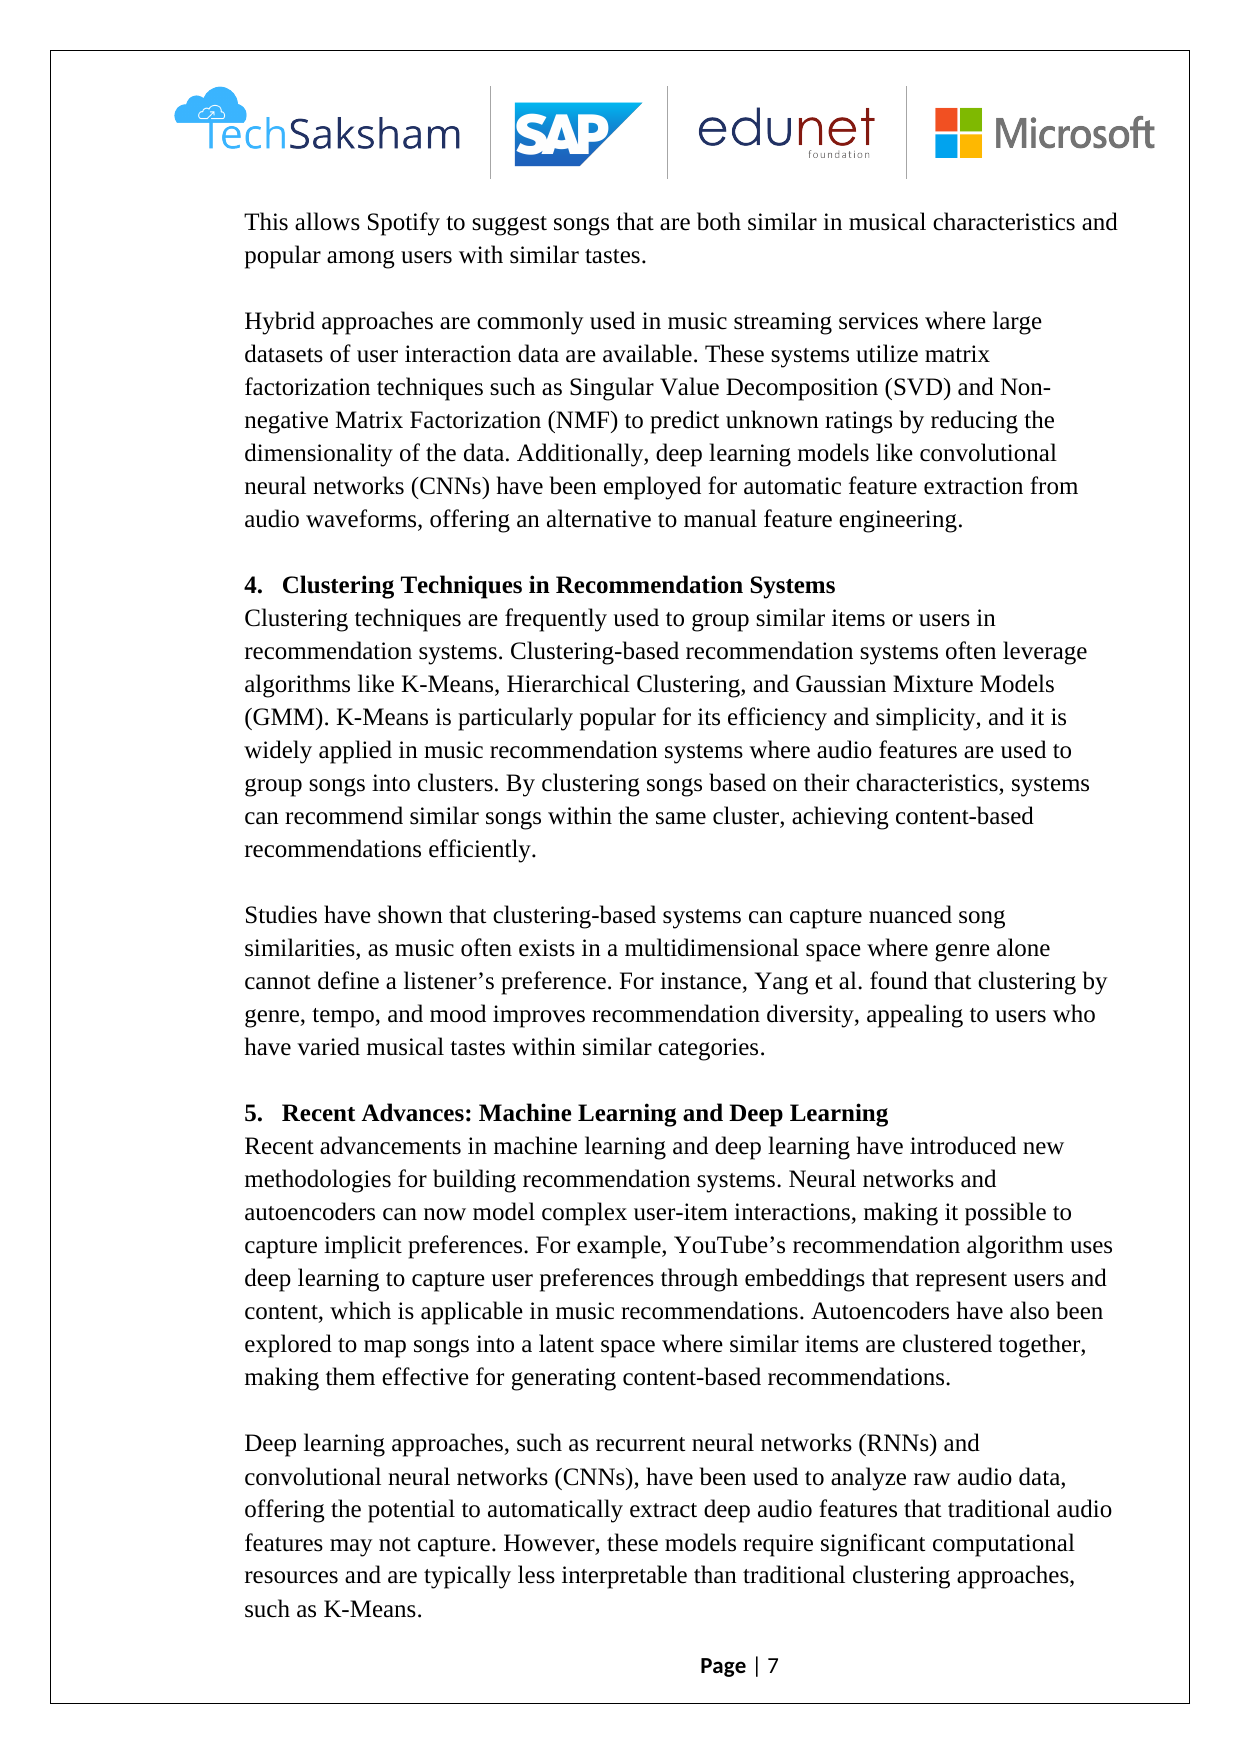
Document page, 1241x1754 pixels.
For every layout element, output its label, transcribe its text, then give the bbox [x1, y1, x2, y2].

picture [930, 102, 1161, 163]
list Recent Advances: Machine Learning and Deep Learning [244, 1098, 1122, 1127]
picture [514, 98, 644, 167]
picture [168, 79, 467, 155]
list Deep learning approaches, such as recurrent neural networks (RNNs) and convolutional neural networks (CNNs), have been used to analyze raw audio data, offering the potential to automatically extract deep audio features that traditional audio features may not capture. However, these models require significant computational resources and are typically less interpretable than traditional clustering approaches, such as K-Means​. [244, 1428, 1122, 1622]
list Studies have shown that clustering-based systems can capture nuanced song similarities, as music often exists in a multidimensional space where genre alone cannot define a listener’s preference. For instance, Yang et al. found that clustering by genre, tempo, and mood improves recommendation diversity, appealing to users who have varied musical tastes within similar categories​. [244, 900, 1122, 1061]
picture [691, 100, 883, 165]
list Clustering techniques are frequently used to group similar items or users in recommendation systems. Clustering-based recommendation systems often leverage algorithms like K-Means, Hierarchical Clustering, and Gaussian Mixture Models (GMM). K-Means is particularly popular for its efficiency and simplicity, and it is widely applied in music recommendation systems where audio features are used to group songs into clusters. By clustering songs based on their characteristics, systems can recommend similar songs within the same cluster, achieving content-based recommendations efficiently. [244, 603, 1122, 863]
list Hybrid approaches are commonly used in music streaming services where large datasets of user interaction data are available. These systems utilize matrix factorization techniques such as Singular Value Decomposition (SVD) and Non-negative Matrix Factorization (NMF) to predict unknown ratings by reducing the dimensionality of the data. Additionally, deep learning models like convolutional neural networks (CNNs) have been employed for automatic feature extraction from audio waveforms, offering an alternative to manual feature engineering​. [244, 306, 1122, 533]
list Recent advancements in machine learning and deep learning have introduced new methodologies for building recommendation systems. Neural networks and autoencoders can now model complex user-item interactions, making it possible to capture implicit preferences. For example, YouTube’s recommendation algorithm uses deep learning to capture user preferences through embeddings that represent users and content, which is applicable in music recommendations. Autoencoders have also been explored to map songs into a latent space where similar items are clustered together, making them effective for generating content-based recommendations. [244, 1131, 1122, 1391]
list Clustering Techniques in Recommendation Systems [244, 570, 1122, 599]
